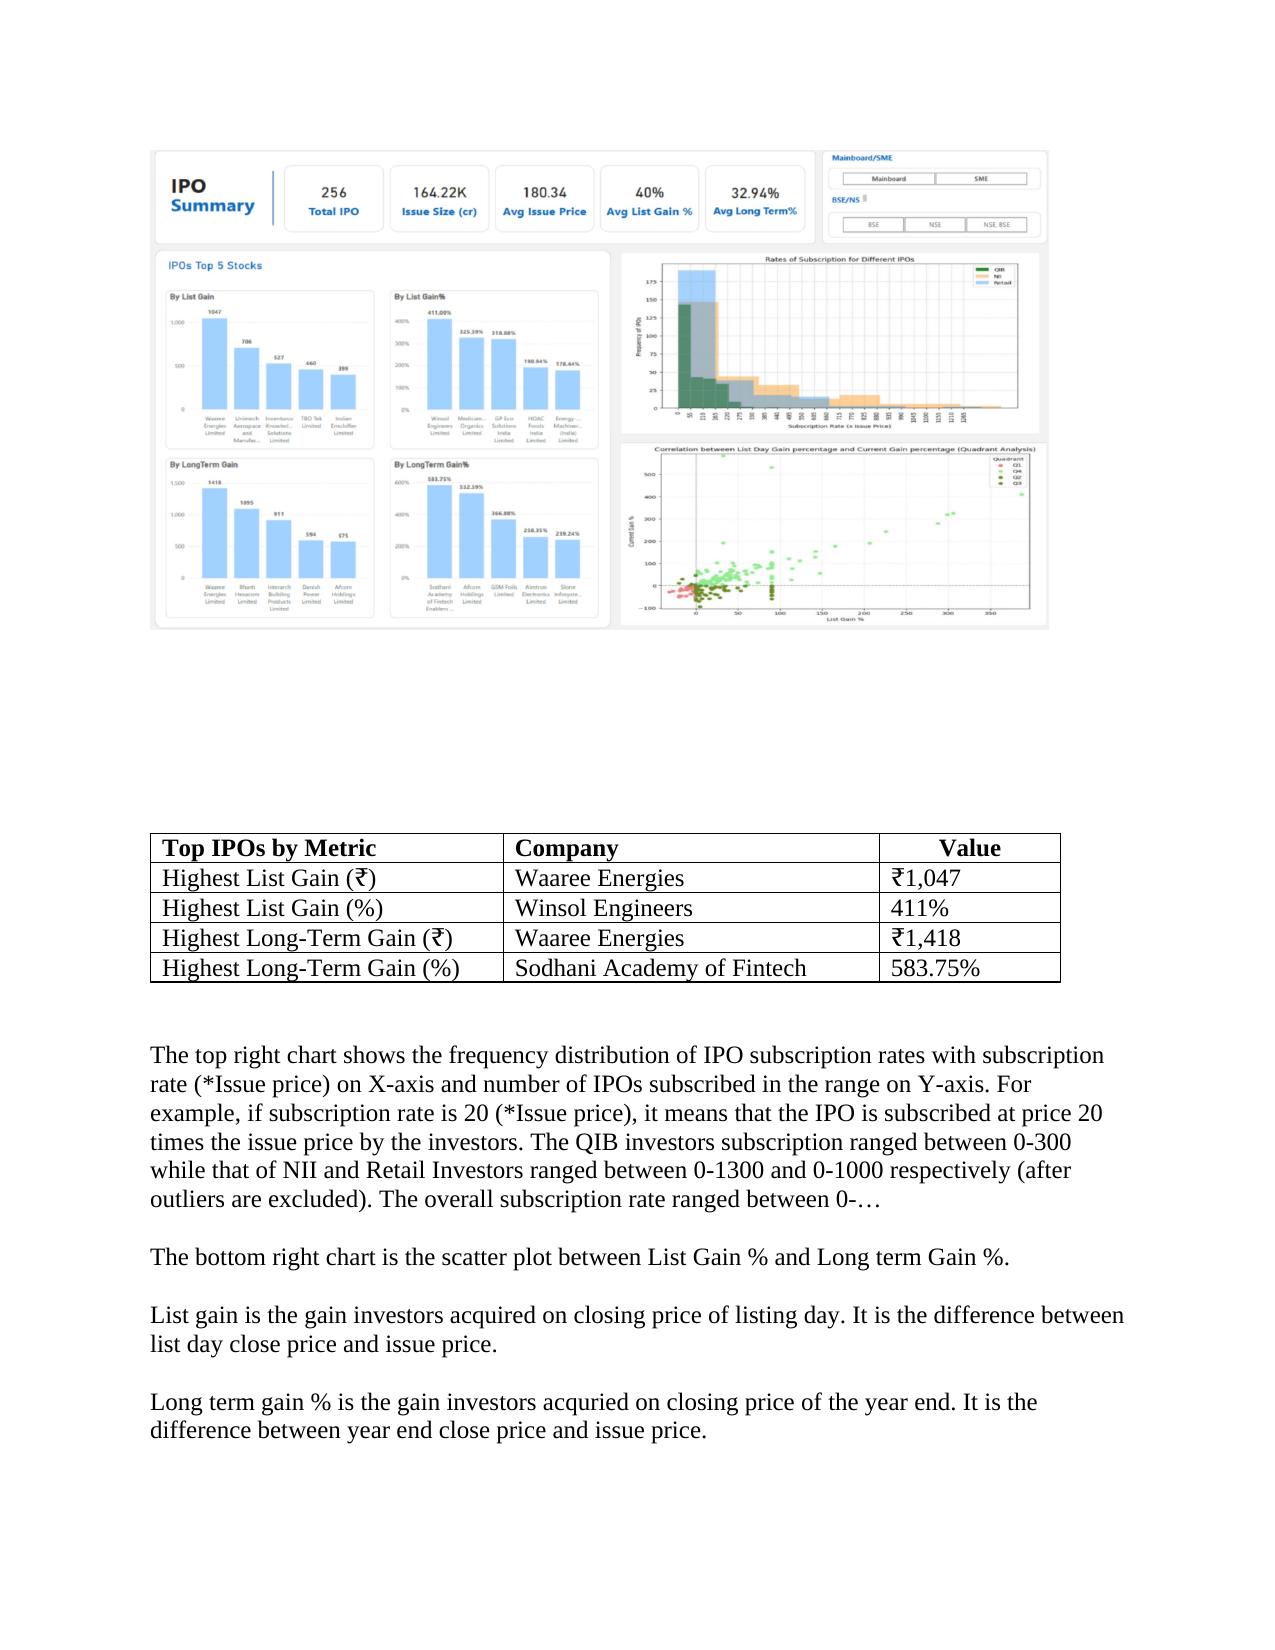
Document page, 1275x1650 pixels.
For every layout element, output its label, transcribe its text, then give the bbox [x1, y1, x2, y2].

table_cell 411% [880, 893, 1060, 922]
table_cell Highest List Gain (%) [151, 893, 503, 922]
table_cell Winsol Engineers [504, 893, 879, 922]
table_cell ₹1,418 [880, 923, 1060, 952]
text The top right chart shows the frequency distribution of IPO subscription rates with subscription rate (*Issue price) on X-axis and number of IPOs subscribed in the range on Y-axis. For example, if subscription rate is 20 (*Issue price), it means that the IPO is subscribed at price 20 times the issue price by the investors. The QIB investors subscription ranged between 0-300 while that of NII and Retail Investors ranged between 0-1300 and 0-1000 respectively (after outliers are excluded). The overall subscription rate ranged between 0-… [150, 1012, 1125, 1213]
table_header Top IPOs by Metric [151, 834, 503, 862]
text The bottom right chart is the scatter plot between List Gain % and Long term Gain %. [150, 1242, 1125, 1271]
table_cell Highest Long-Term Gain (%) [151, 953, 503, 981]
table_cell Sodhani Academy of Fintech [504, 953, 879, 981]
table_header Value [880, 834, 1060, 862]
table_cell Waaree Energies [504, 863, 879, 892]
table_cell Highest Long-Term Gain (₹) [151, 923, 503, 952]
text List gain is the gain investors acquired on closing price of listing day. It is the difference between list day close price and issue price. [150, 1300, 1125, 1357]
text Long term gain % is the gain investors acquried on closing price of the year end. It is the difference between year end close price and issue price. [150, 1387, 1125, 1444]
table_cell Highest List Gain (₹) [151, 863, 503, 892]
picture [150, 150, 1050, 630]
table_cell Waaree Energies [504, 923, 879, 952]
table_cell ₹1,047 [880, 863, 1060, 892]
table_cell 583.75% [880, 953, 1060, 981]
table_header Company [504, 834, 879, 862]
